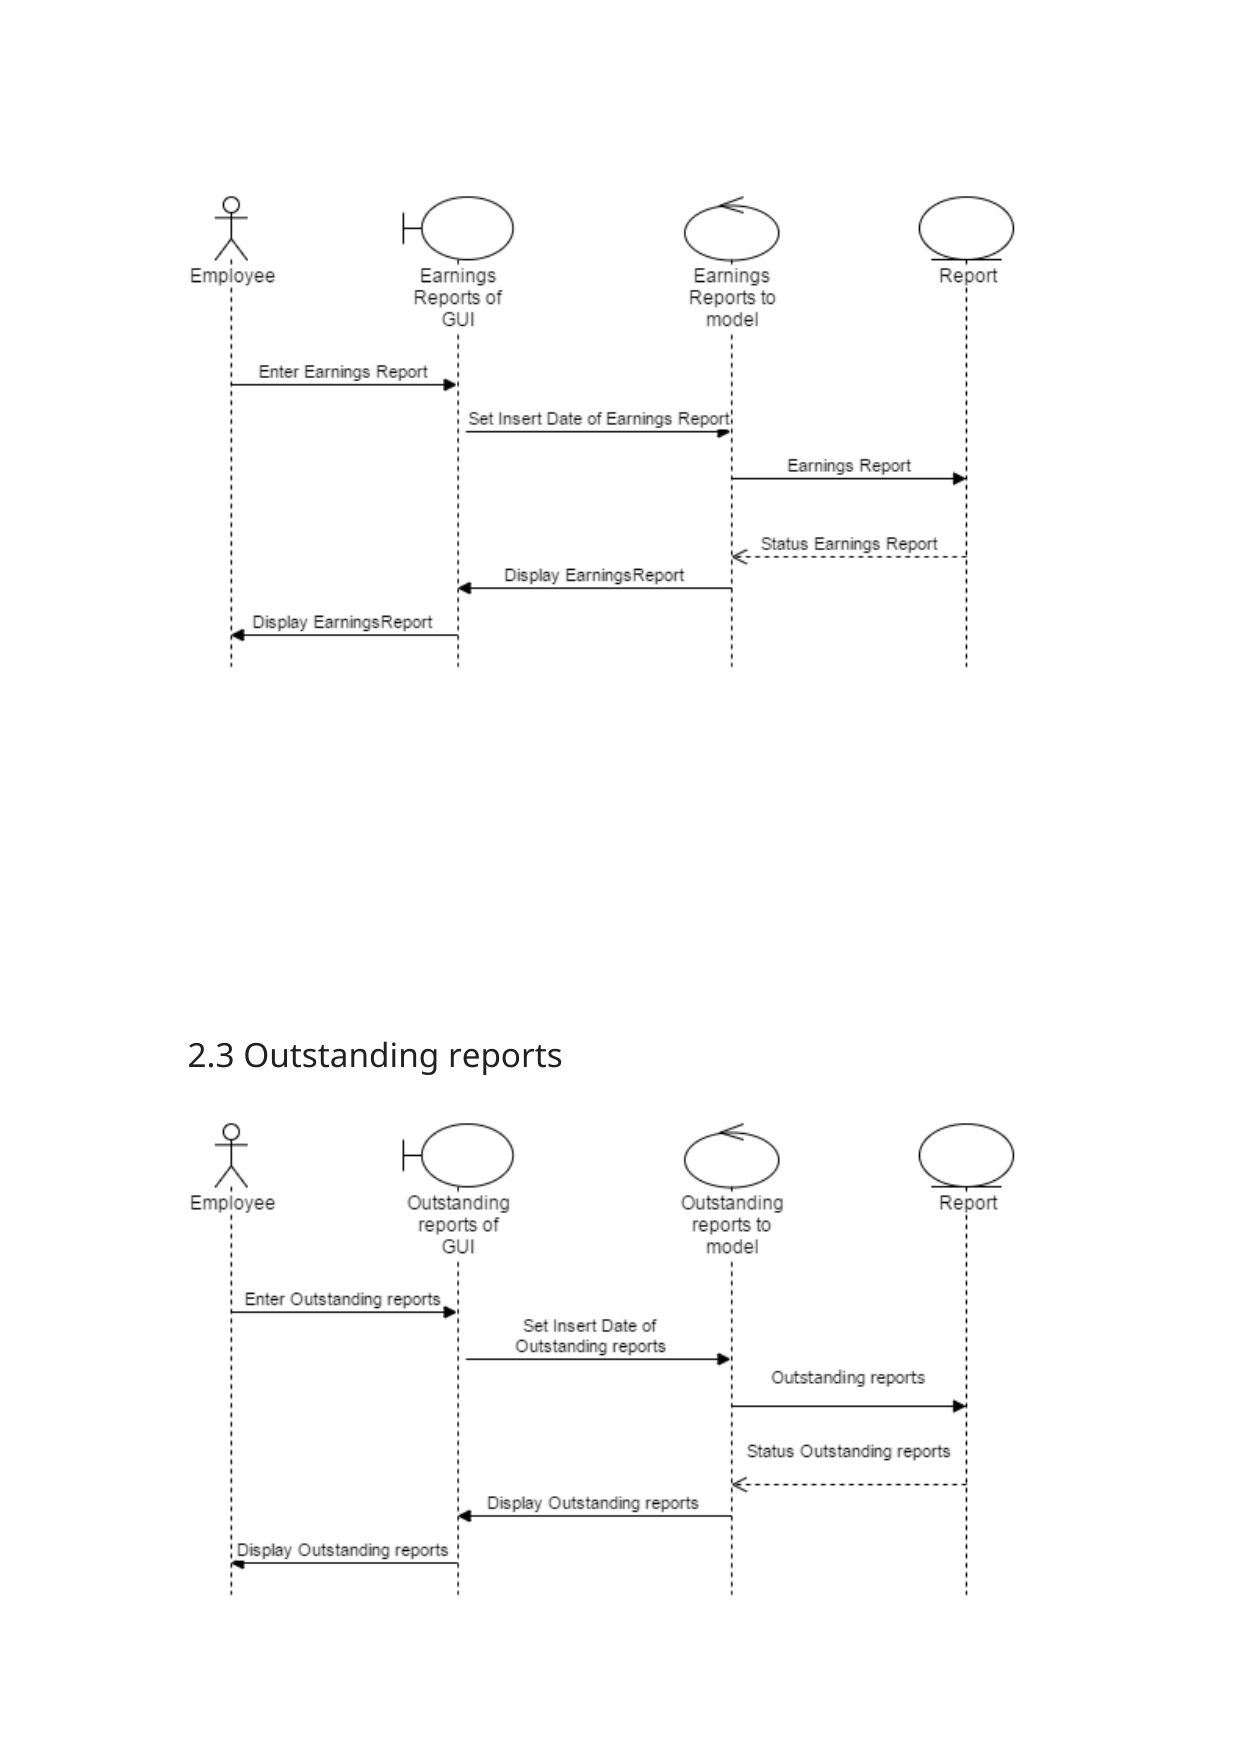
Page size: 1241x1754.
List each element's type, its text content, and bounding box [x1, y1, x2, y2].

text 2.3 Outstanding reports [187, 1032, 1090, 1078]
